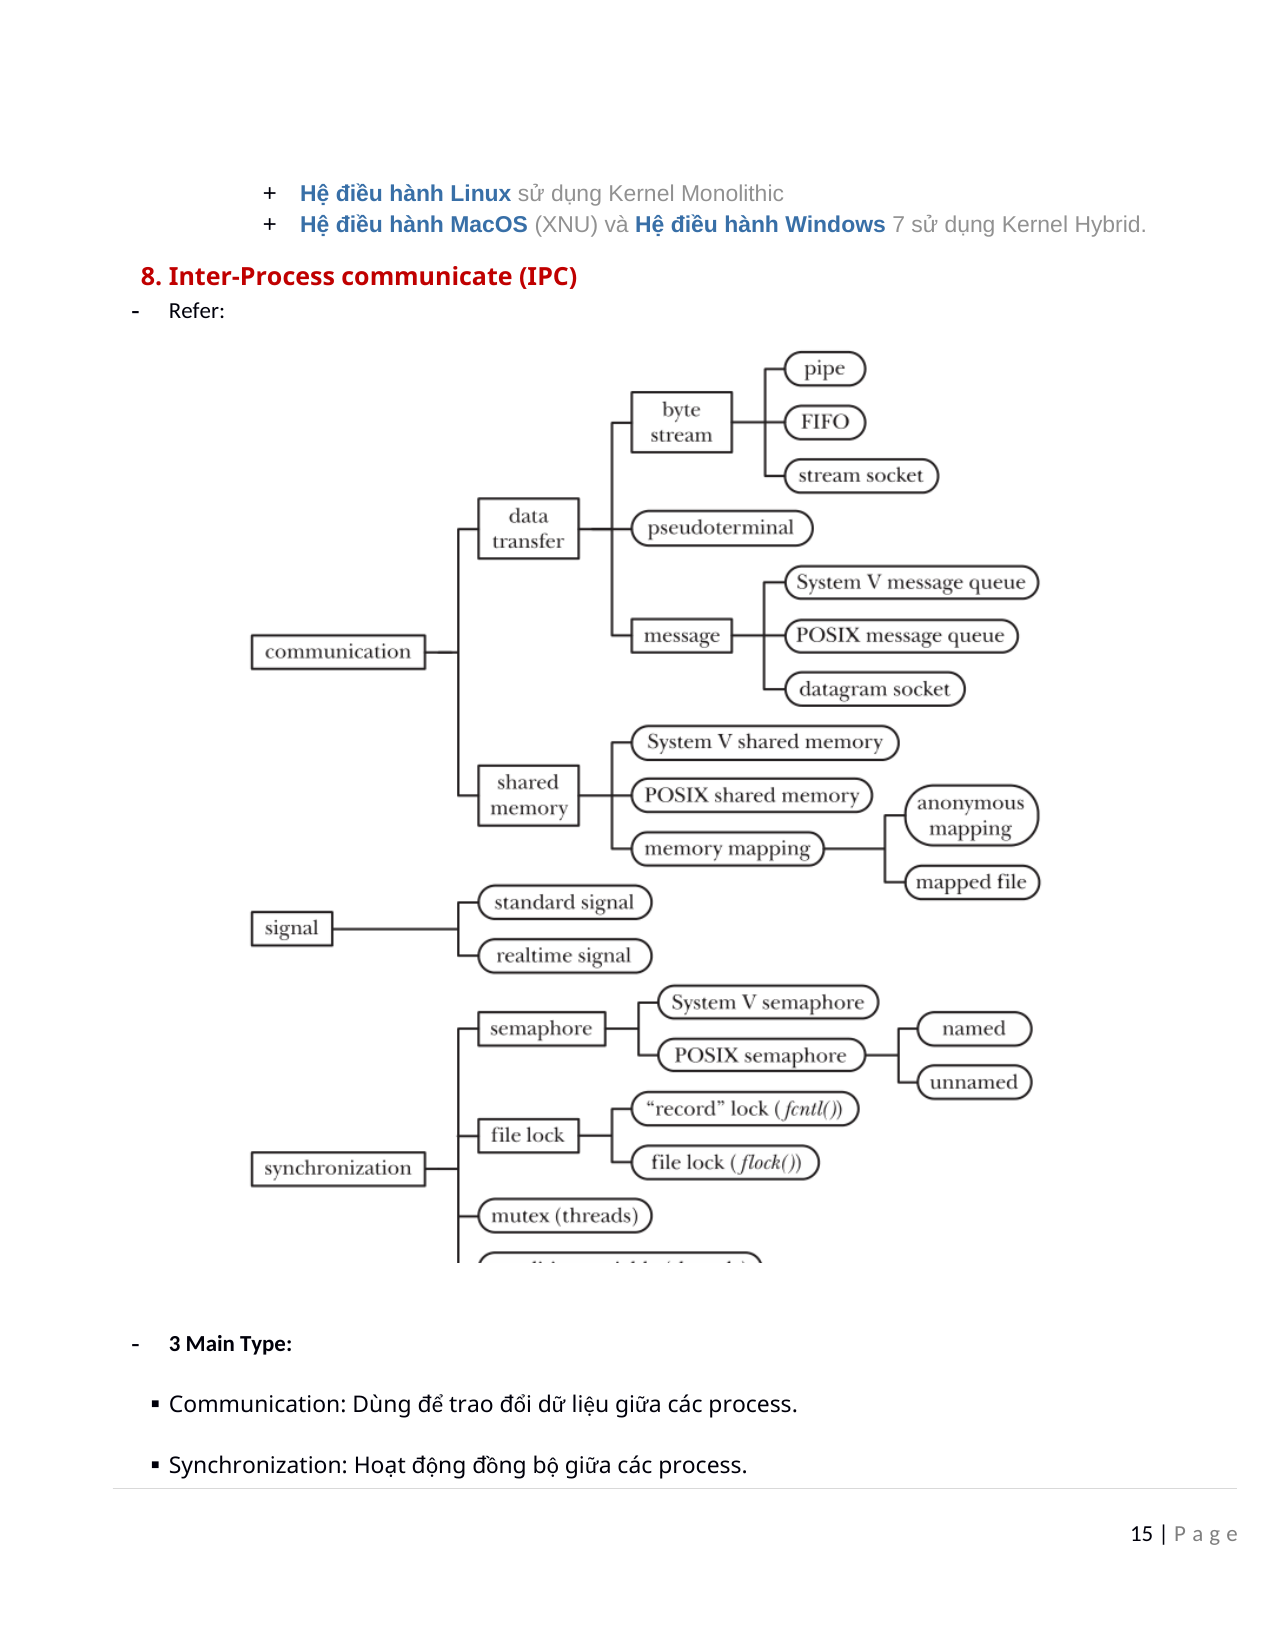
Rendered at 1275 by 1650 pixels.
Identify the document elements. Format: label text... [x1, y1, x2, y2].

list Refer: https://kipalog.com/posts/Tong-quan-ve-giao-tiep-lien-tien-trinh---Interprocess-communication--IPC [131, 296, 1237, 324]
list 3 Main Type: [131, 1328, 1237, 1357]
picture [217, 345, 1069, 1263]
list Synchronization: Hoạt động đồng bộ giữa các process. [150, 1449, 1237, 1480]
list Hệ điều hành MacOS (XNU) và Hệ điều hành Windows 7 sử dụng Kernel Hybrid. [262, 211, 1237, 240]
list Communication: Dùng để trao đổi dữ liệu giữa các process. [150, 1388, 1237, 1420]
list Hệ điều hành Linux sử dụng Kernel Monolithic [262, 180, 1237, 209]
subtitle Inter-Process communicate (IPC) [141, 259, 1237, 293]
